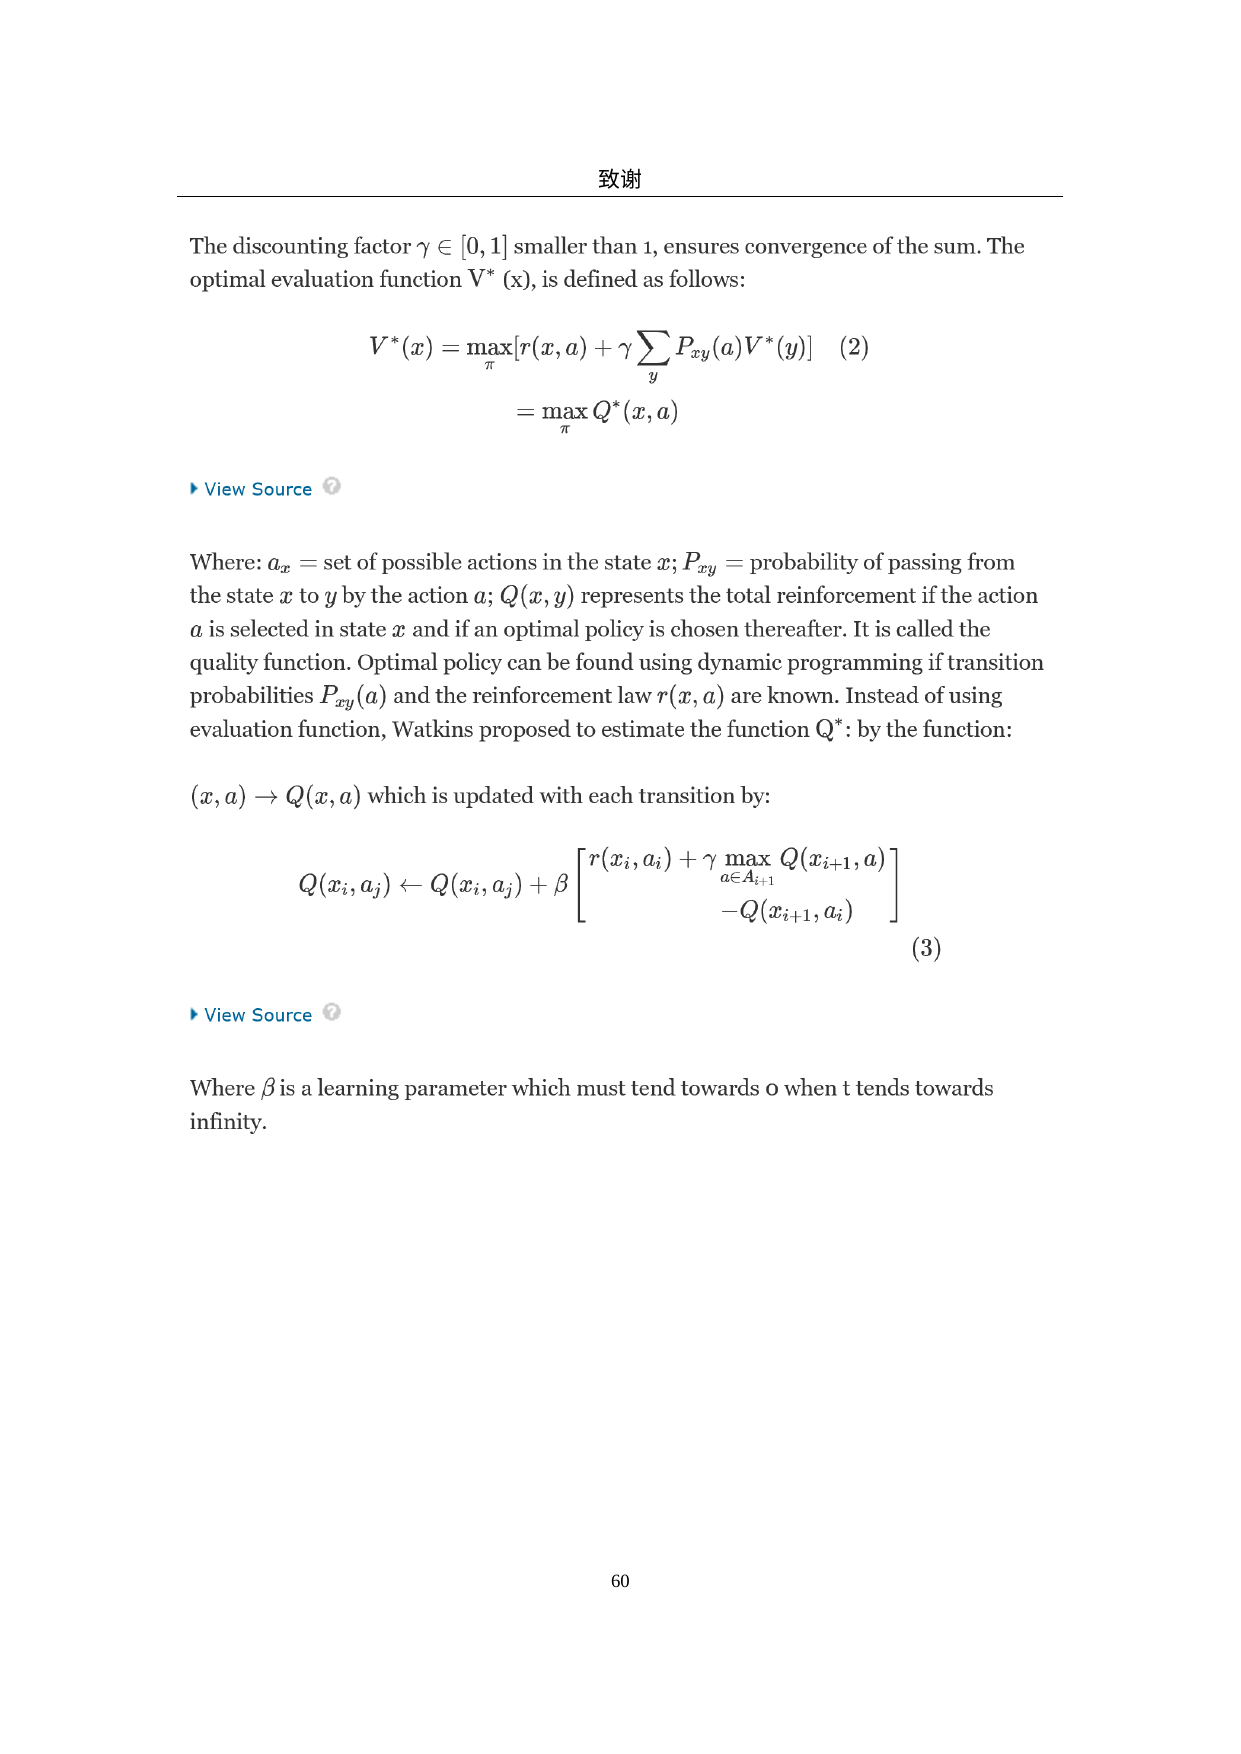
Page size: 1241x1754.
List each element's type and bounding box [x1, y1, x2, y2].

picture [177, 223, 1064, 1139]
